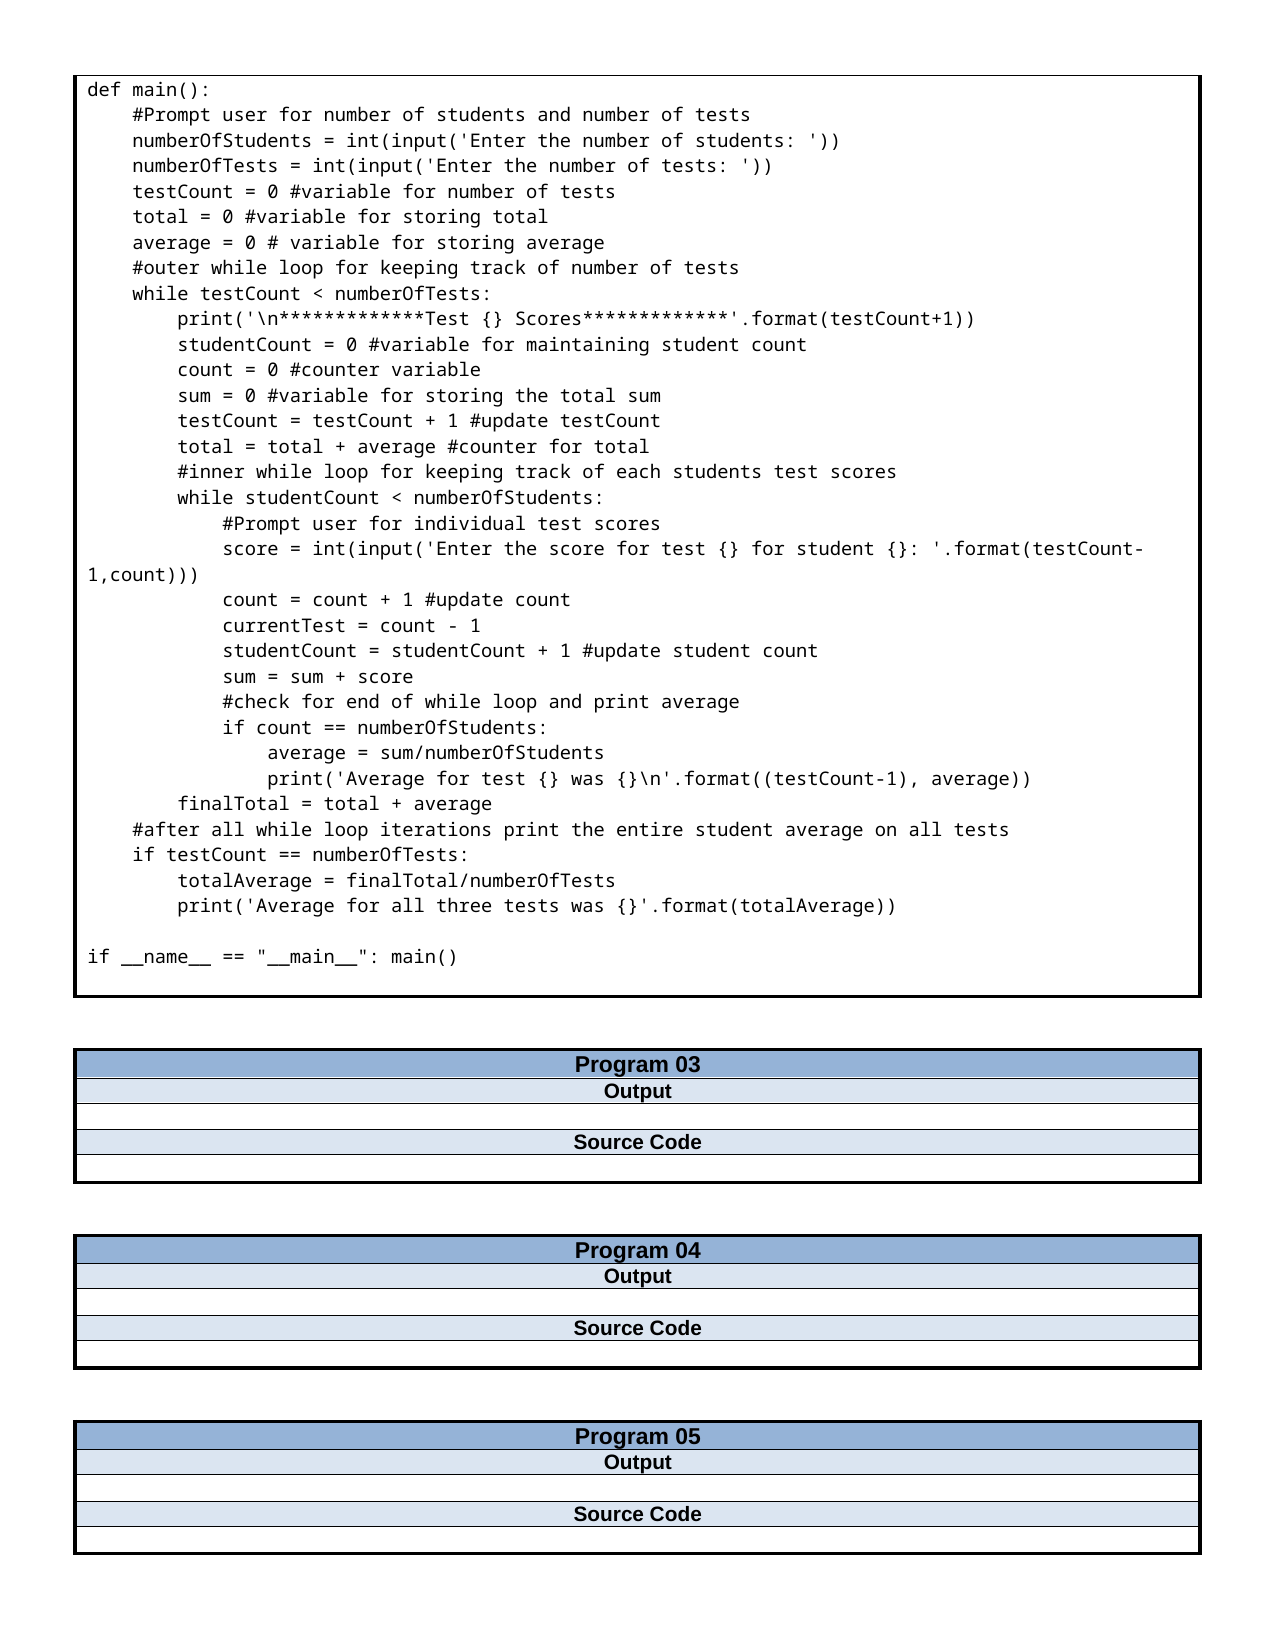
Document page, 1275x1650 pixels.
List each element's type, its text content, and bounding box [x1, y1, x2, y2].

table_cell Source Code [77, 1316, 1198, 1340]
table_header Program 04 [77, 1237, 1198, 1263]
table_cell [77, 76, 1198, 995]
table_cell Output [77, 1079, 1198, 1102]
table_cell Output [77, 1450, 1198, 1474]
table_cell Output [77, 1264, 1198, 1288]
table_cell [77, 1104, 1198, 1129]
table_header Program 03 [77, 1051, 1198, 1077]
table_cell Source Code [77, 1502, 1198, 1526]
table_cell [77, 1155, 1198, 1181]
table_cell [77, 1527, 1198, 1552]
table_cell [77, 1289, 1198, 1315]
table_header Program 05 [77, 1423, 1198, 1449]
table_cell [77, 1341, 1198, 1366]
table_cell Source Code [77, 1130, 1198, 1154]
table_cell [77, 1475, 1198, 1501]
